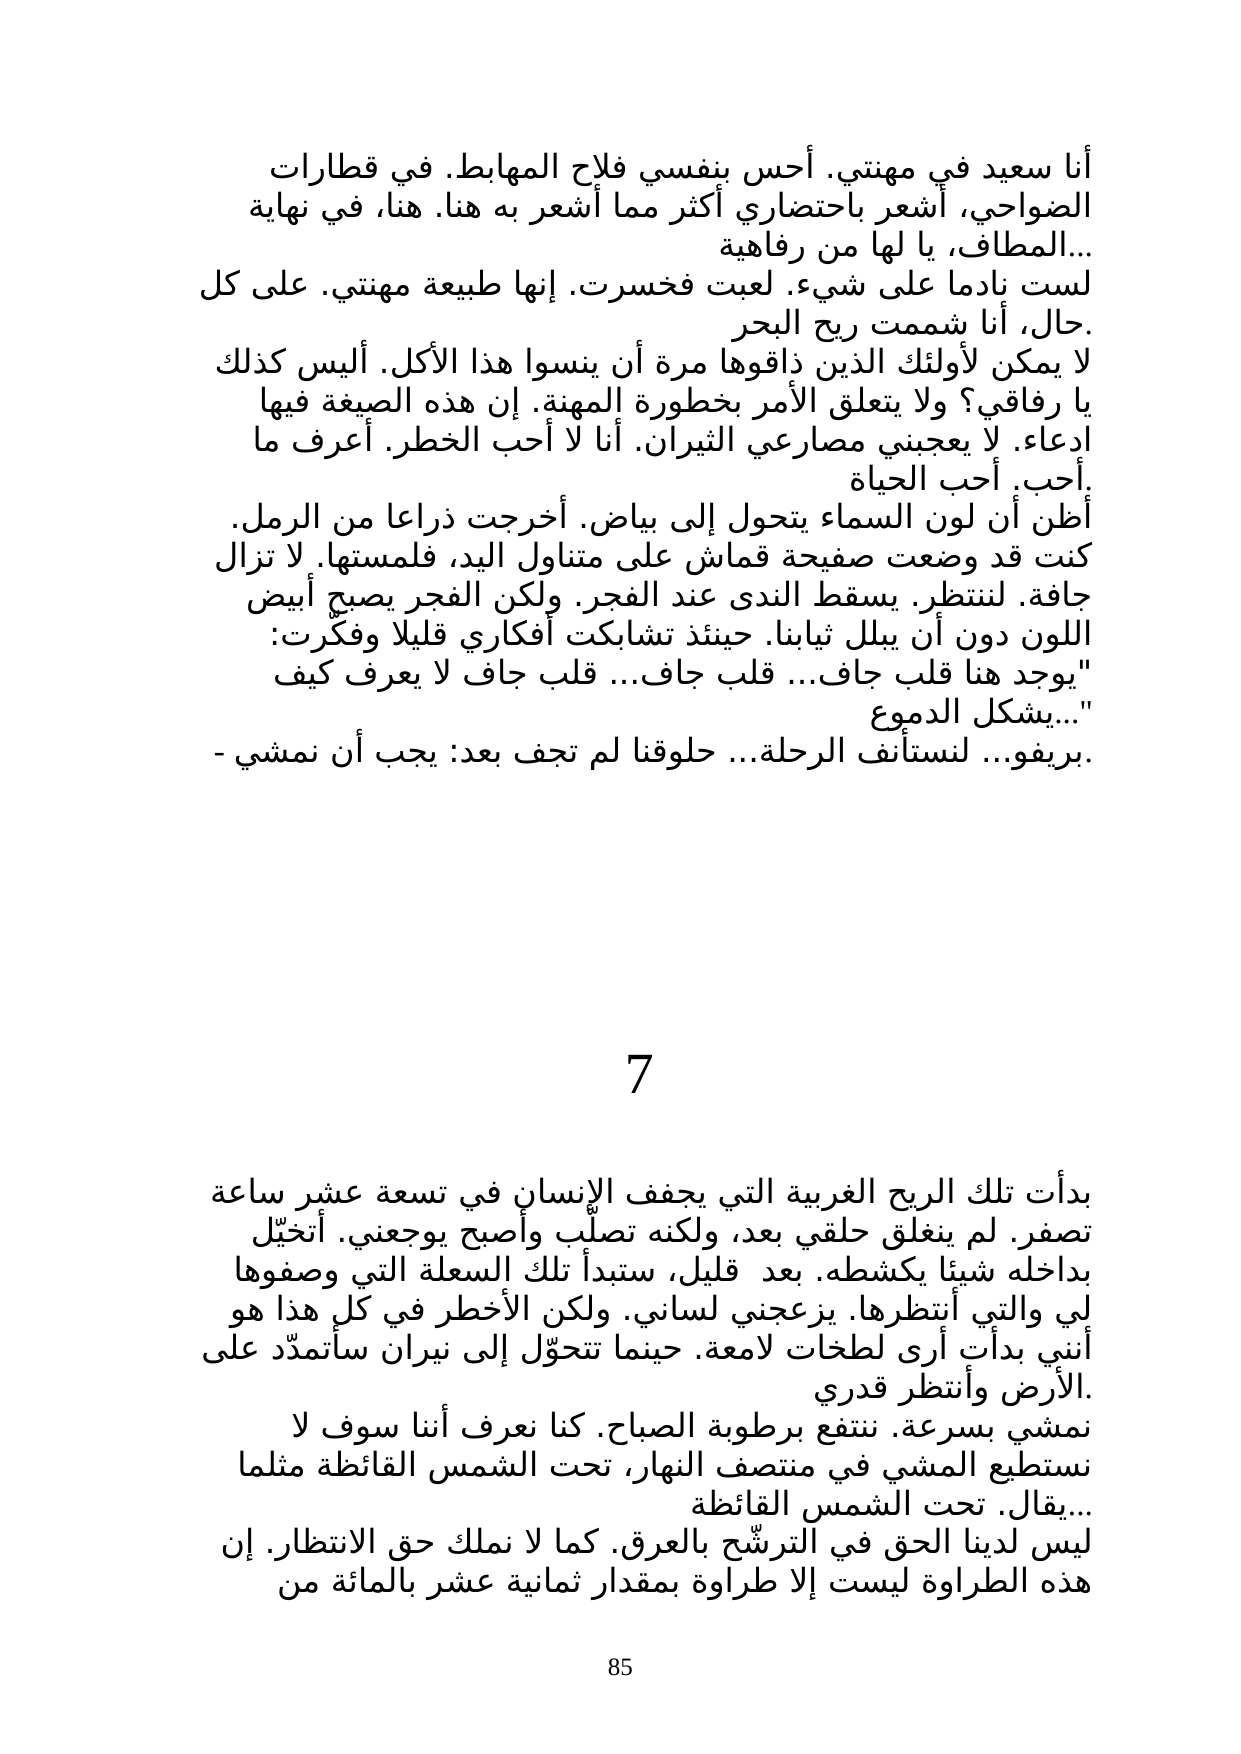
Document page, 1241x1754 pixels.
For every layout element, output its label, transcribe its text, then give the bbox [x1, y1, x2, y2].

text 7 [185, 1039, 1093, 1106]
text نمشي بسرعة. ننتفع برطوبة الصباح. كنا نعرف أننا سوف لا نستطيع المشي في منتصف النهار، تحت الشمس القائظة مثلما يقال. تحت الشمس القائظة... [185, 1406, 1093, 1523]
text - بريفو... لنستأنف الرحلة... حلوقنا لم تجف بعد: يجب أن نمشي. [185, 731, 1093, 770]
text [185, 1523, 1093, 1601]
text لا يمكن لأولئك الذين ذاقوها مرة أن ينسوا هذا الأكل. أليس كذلك يا رفاقي؟ ولا يتعلق الأمر بخطورة المهنة. إن هذه الصيغة فيها ادعاء. لا يعجبني مصارعي الثيران. أنا لا أحب الخطر. أعرف ما أحب. أحب الحياة. [185, 342, 1093, 498]
text أظن أن لون السماء يتحول إلى بياض. أخرجت ذراعا من الرمل. كنت قد وضعت صفيحة قماش على متناول اليد، فلمستها. لا تزال جافة. لننتظر. يسقط الندى عند الفجر. ولكن الفجر يصبح أبيض اللون دون أن يبلل ثيابنا. حينئذ تشابكت أفكاري قليلا وفكّرت: "يوجد هنا قلب جاف... قلب جاف... قلب جاف لا يعرف كيف يشكل الدموع..." [185, 498, 1093, 731]
text أنا سعيد في مهنتي. أحس بنفسي فلاح المهابط. في قطارات الضواحي، أشعر باحتضاري أكثر مما أشعر به هنا. هنا، في نهاية المطاف، يا لها من رفاهية... [185, 148, 1093, 264]
text لست نادما على شيء. لعبت فخسرت. إنها طبيعة مهنتي. على كل حال، أنا شممت ريح البحر. [185, 264, 1093, 342]
text بدأت تلك الريح الغربية التي يجفف الإنسان في تسعة عشر ساعة تصفر. لم ينغلق حلقي بعد، ولكنه تصلّب وأصبح يوجعني. أتخيّل بداخله شيئا يكشطه. بعد قليل، ستبدأ تلك السعلة التي وصفوها لي والتي أنتظرها. يزعجني لساني. ولكن الأخطر في كل هذا هو أنني بدأت أرى لطخات لامعة. حينما تتحوّل إلى نيران سأتمدّد على الأرض وأنتظر قدري. [185, 1173, 1093, 1406]
